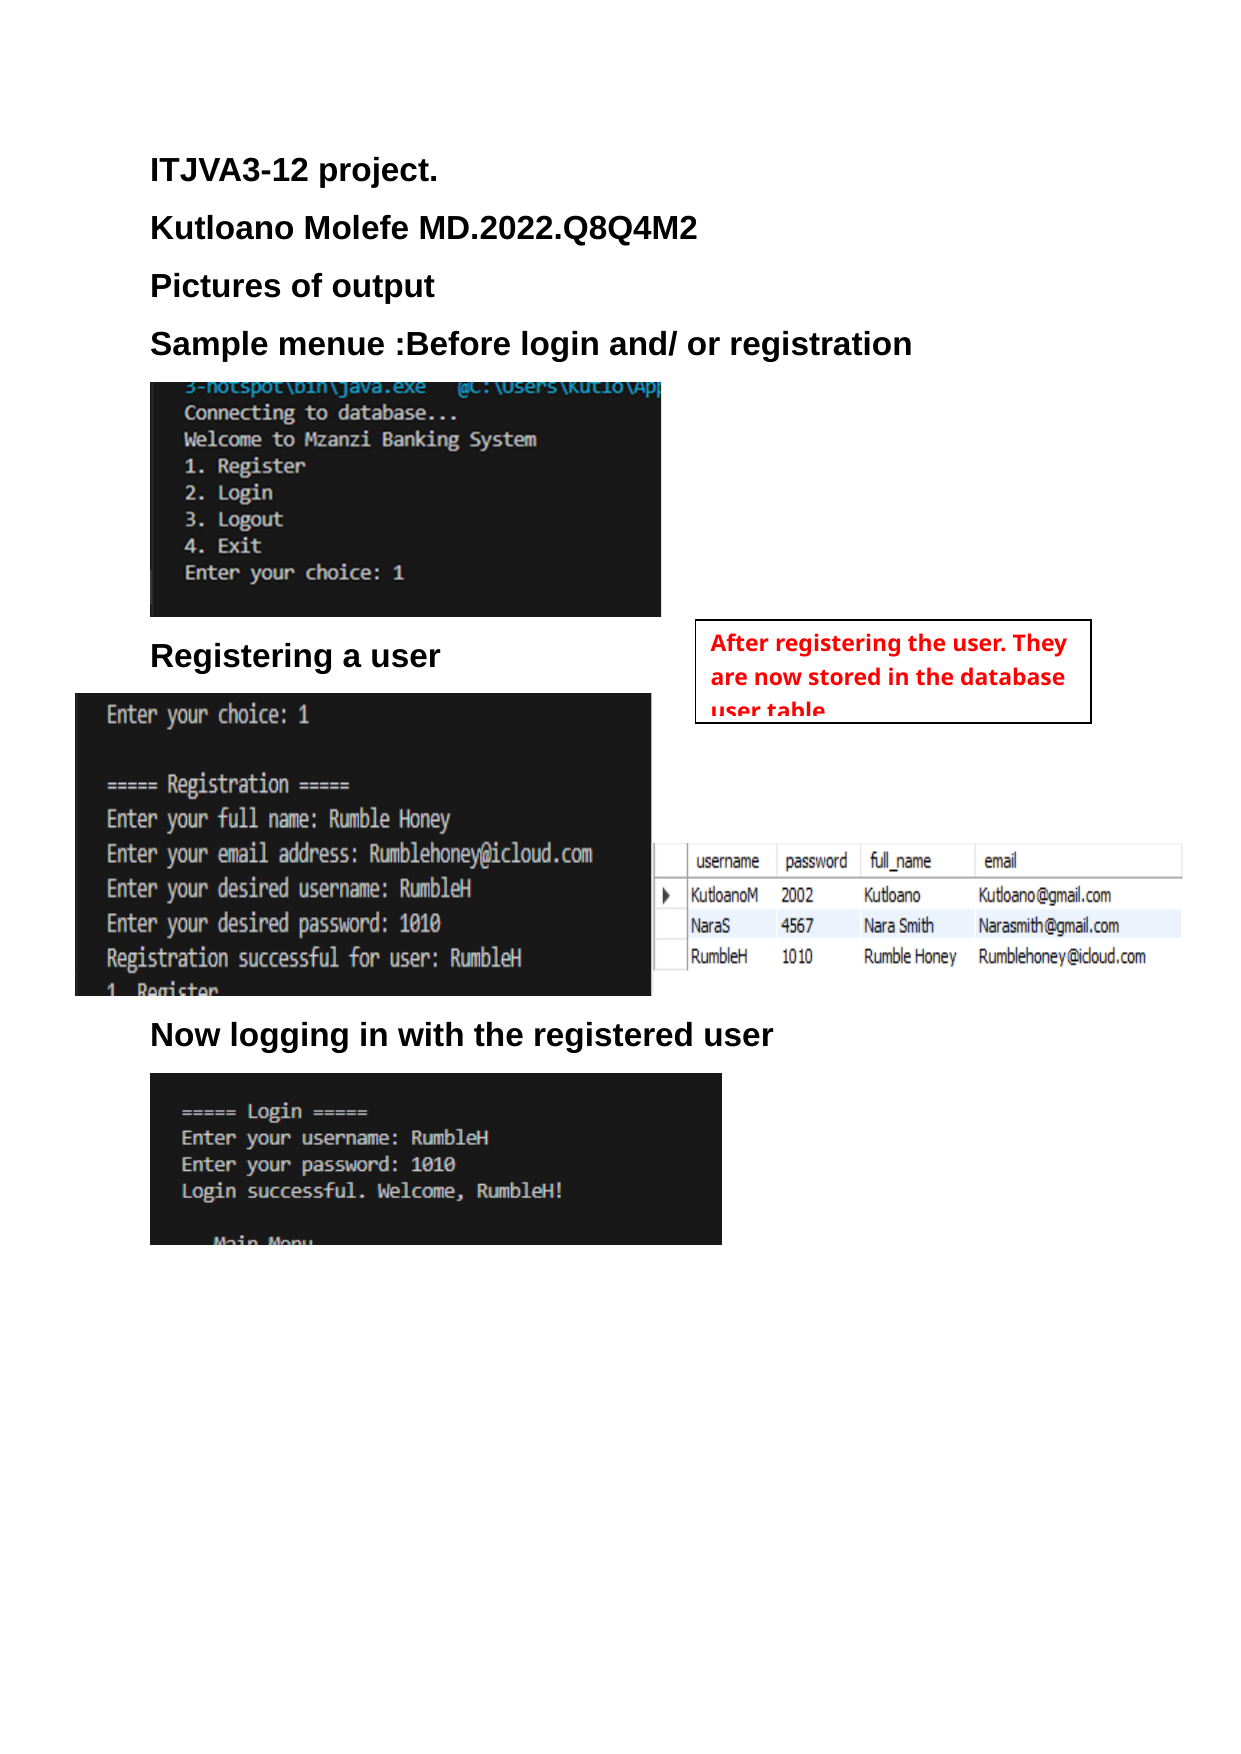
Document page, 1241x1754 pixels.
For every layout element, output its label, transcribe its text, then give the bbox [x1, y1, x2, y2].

picture [75, 693, 1196, 996]
text Sample menue :Before login and/ or registration [150, 324, 1090, 363]
text Kutloano Molefe MD.2022.Q8Q4M2 [150, 208, 1090, 247]
text ITJVA3-12 project. [150, 150, 1090, 188]
text Pictures of output [150, 266, 1090, 305]
text Registering a user [150, 636, 695, 674]
picture [150, 1073, 722, 1245]
text Now logging in with the registered user [150, 1015, 1090, 1053]
picture [150, 382, 662, 617]
